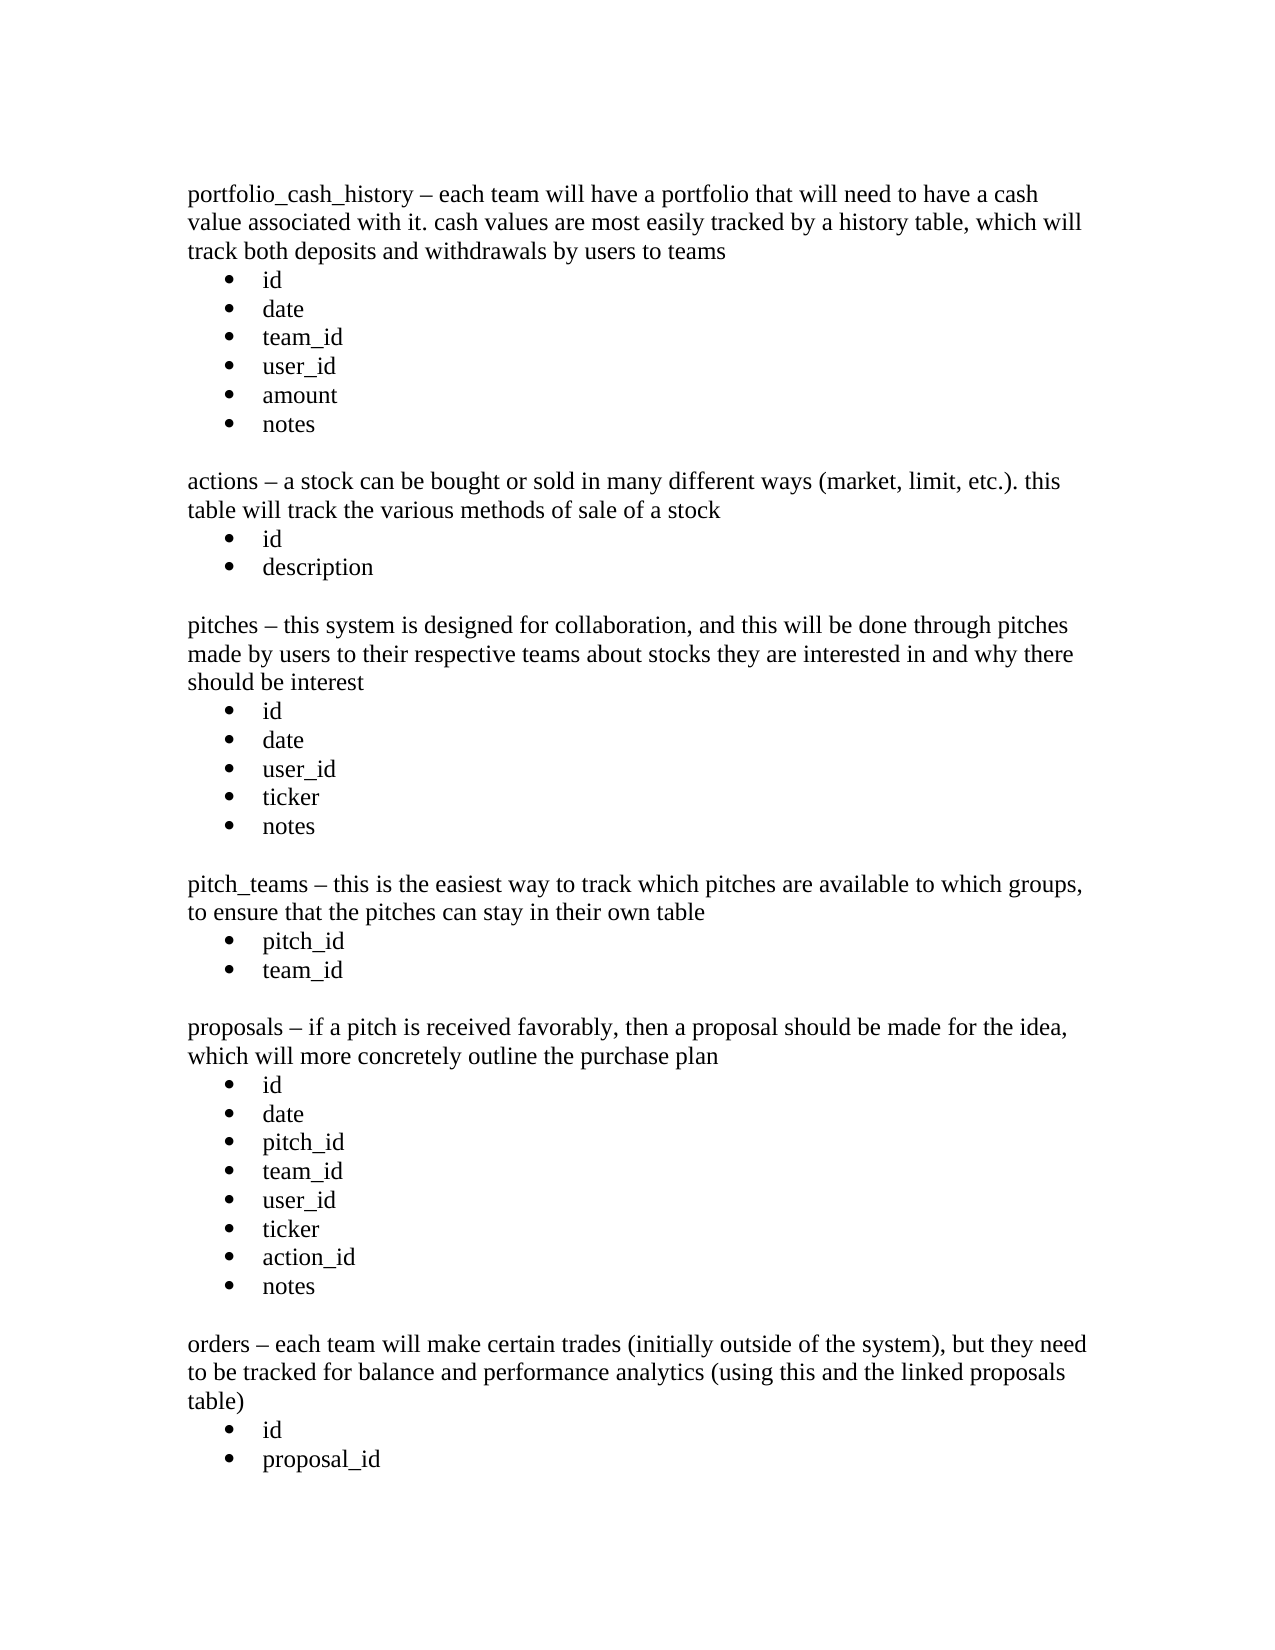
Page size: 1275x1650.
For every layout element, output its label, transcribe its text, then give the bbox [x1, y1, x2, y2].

text portfolio_cash_history – each team will have a portfolio that will need to have a cash value associated with it. cash values are most easily tracked by a history table, which will track both deposits and withdrawals by users to teams [187, 179, 1087, 265]
list ticker [225, 1214, 1087, 1242]
list id [225, 1415, 1087, 1444]
list notes [225, 1271, 1087, 1300]
list team_id [225, 955, 1087, 984]
list user_id [225, 754, 1087, 782]
list team_id [225, 1156, 1087, 1185]
text orders – each team will make certain trades (initially outside of the system), but they need to be tracked for balance and performance analytics (using this and the linked proposals table) [187, 1329, 1087, 1415]
text pitches – this system is designed for collaboration, and this will be done through pitches made by users to their respective teams about stocks they are interested in and why there should be interest [187, 610, 1087, 696]
list id [225, 524, 1087, 552]
list date [225, 294, 1087, 322]
list ticker [225, 782, 1087, 811]
list notes [225, 811, 1087, 840]
list description [225, 552, 1087, 581]
list id [225, 1070, 1087, 1099]
text proposals – if a pitch is received favorably, then a proposal should be made for the idea, which will more concretely outline the purchase plan [187, 1012, 1087, 1070]
list date [225, 725, 1087, 754]
list id [225, 265, 1087, 294]
list user_id [225, 1185, 1087, 1214]
list amount [225, 380, 1087, 409]
text actions – a stock can be bought or sold in many different ways (market, limit, etc.). this table will track the various methods of sale of a stock [187, 466, 1087, 524]
list user_id [225, 351, 1087, 380]
list pitch_id [225, 1127, 1087, 1156]
list date [225, 1099, 1087, 1127]
list action_id [225, 1242, 1087, 1271]
list team_id [225, 322, 1087, 351]
list notes [225, 409, 1087, 437]
text pitch_teams – this is the easiest way to track which pitches are available to which groups, to ensure that the pitches can stay in their own table [187, 869, 1087, 926]
list proposal_id [225, 1444, 1087, 1472]
list pitch_id [225, 926, 1087, 955]
list id [225, 696, 1087, 725]
